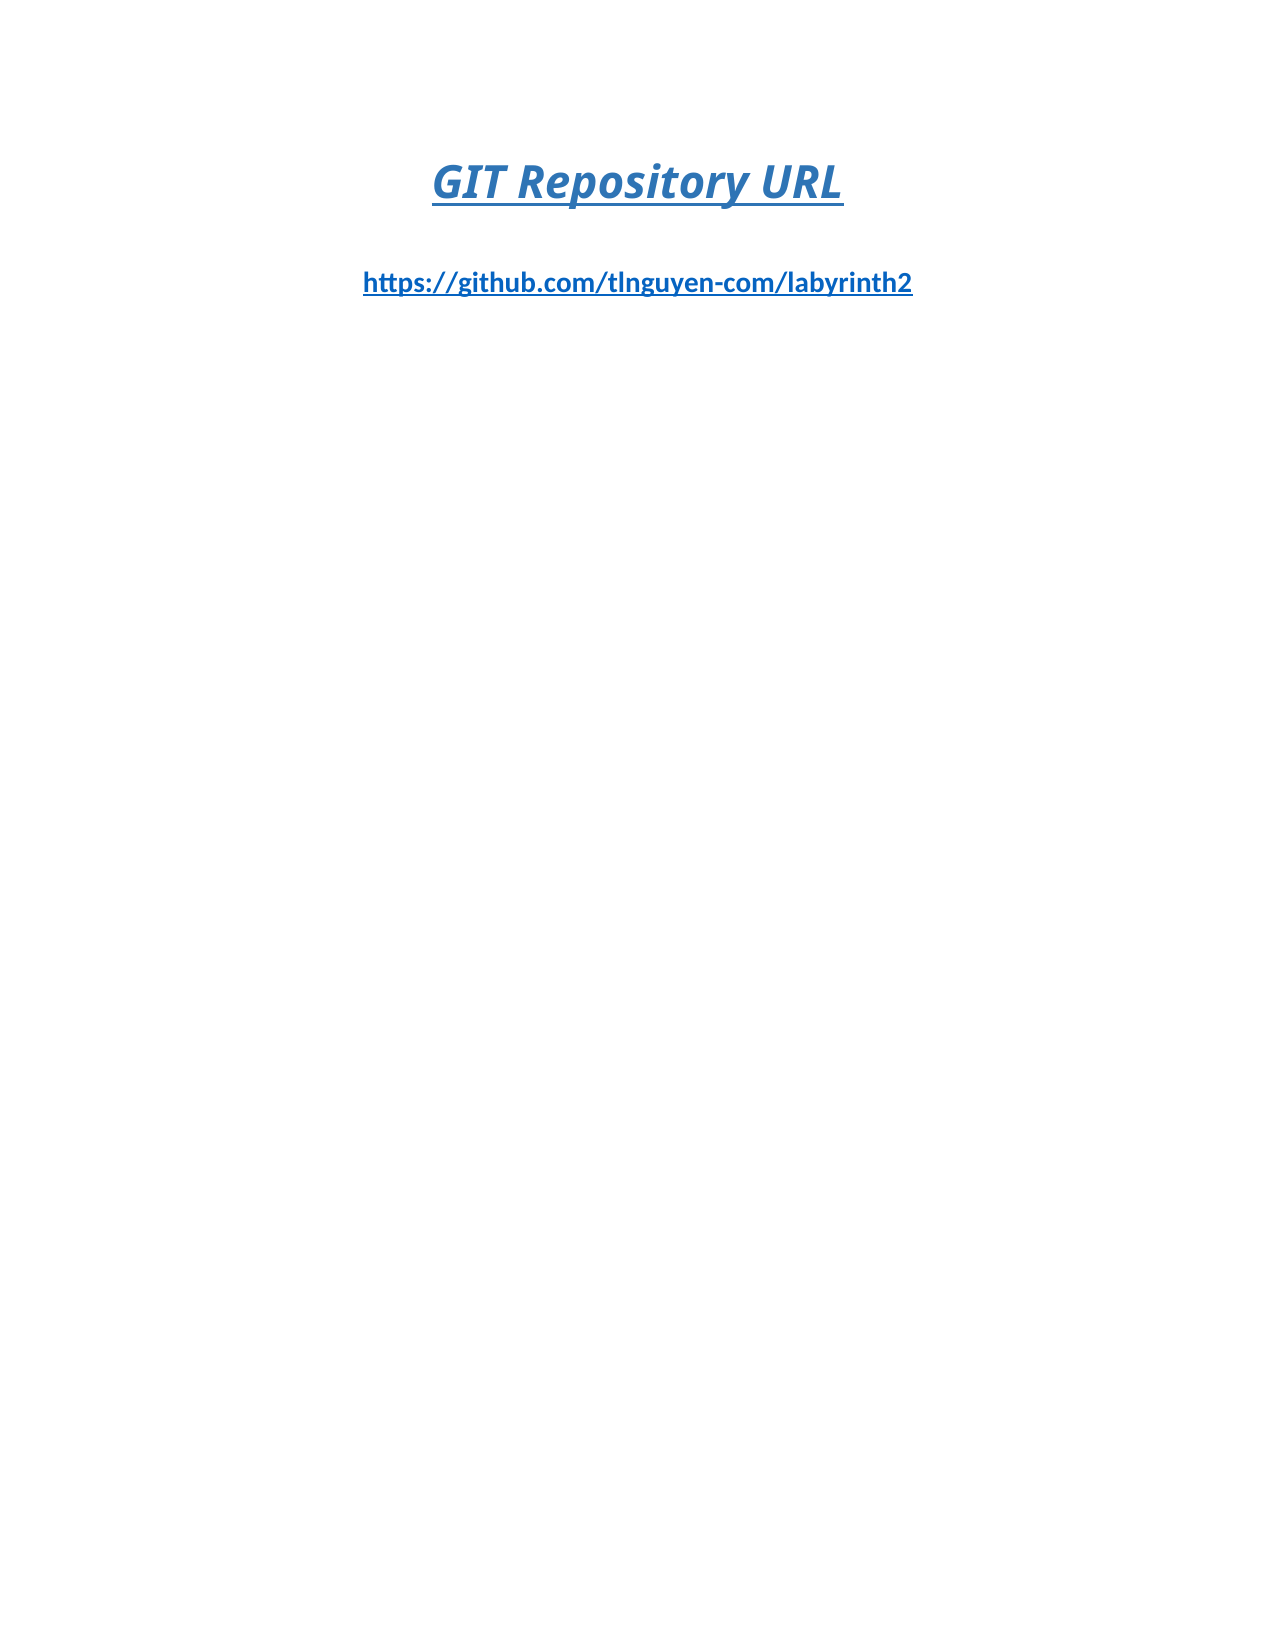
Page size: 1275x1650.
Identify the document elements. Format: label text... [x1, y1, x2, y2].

subtitle GIT Repository URL [150, 150, 1125, 212]
text https://github.com/tlnguyen-com/labyrinth2 [150, 264, 1125, 300]
